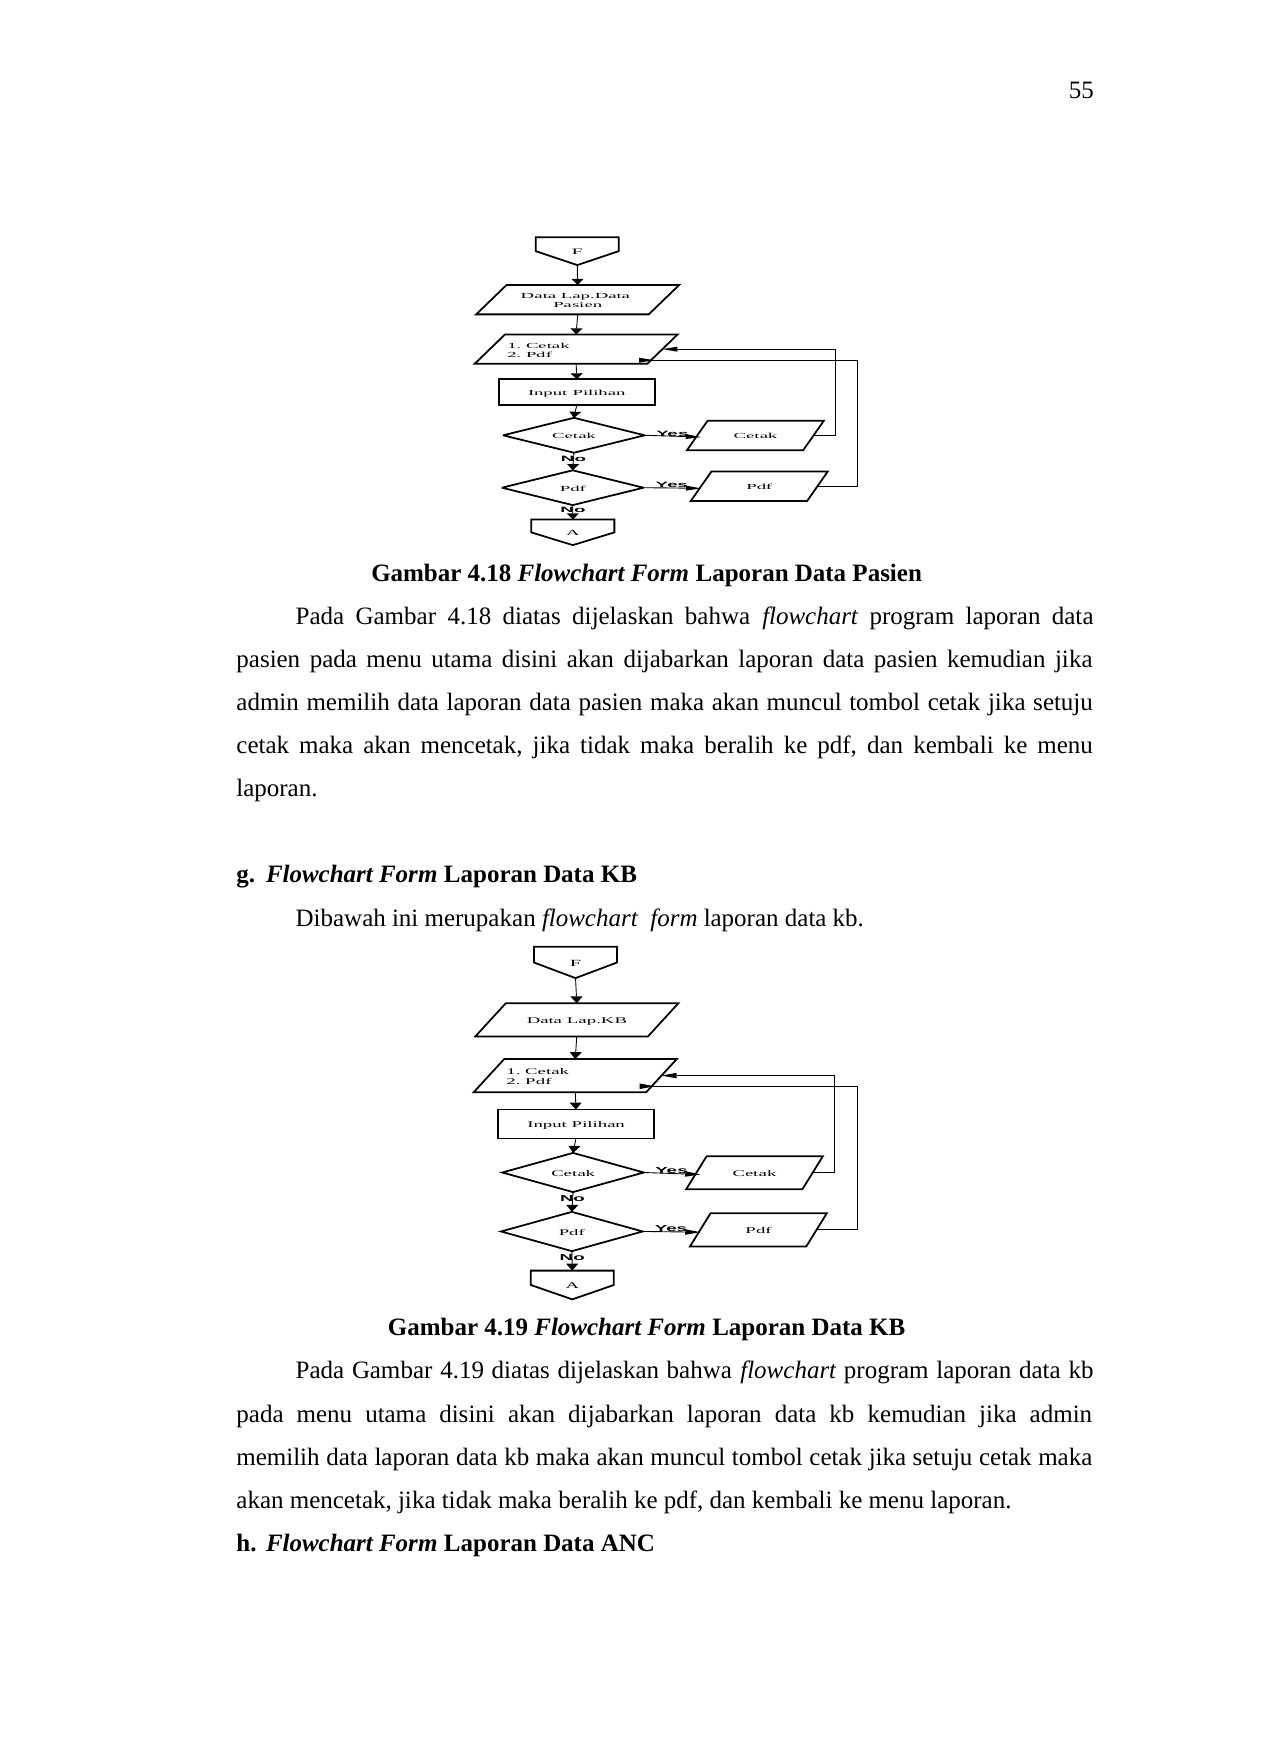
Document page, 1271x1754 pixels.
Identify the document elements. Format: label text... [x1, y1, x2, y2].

list Gambar 4.18 Flowchart Form Laporan Data Pasien [199, 558, 1094, 586]
list Pada Gambar 4.19 diatas dijelaskan bahwa flowchart program laporan data kb pada menu utama disini akan dijabarkan laporan data kb kemudian jika admin memilih data laporan data kb maka akan muncul tombol cetak jika setuju cetak maka akan mencetak, jika tidak maka beralih ke pdf, dan kembali ke menu laporan. [236, 1356, 1094, 1514]
list Gambar 4.19 Flowchart Form Laporan Data KB [199, 1312, 1094, 1341]
list Flowchart Form Laporan Data ANC [236, 1528, 1094, 1557]
list Flowchart Form Laporan Data KB [236, 859, 1094, 888]
list Pada Gambar 4.18 diatas dijelaskan bahwa flowchart program laporan data pasien pada menu utama disini akan dijabarkan laporan data pasien kemudian jika admin memilih data laporan data pasien maka akan muncul tombol cetak jika setuju cetak maka akan mencetak, jika tidak maka beralih ke pdf, dan kembali ke menu laporan. [236, 601, 1094, 802]
list Dibawah ini merupakan flowchart form laporan data kb. [236, 903, 1094, 931]
